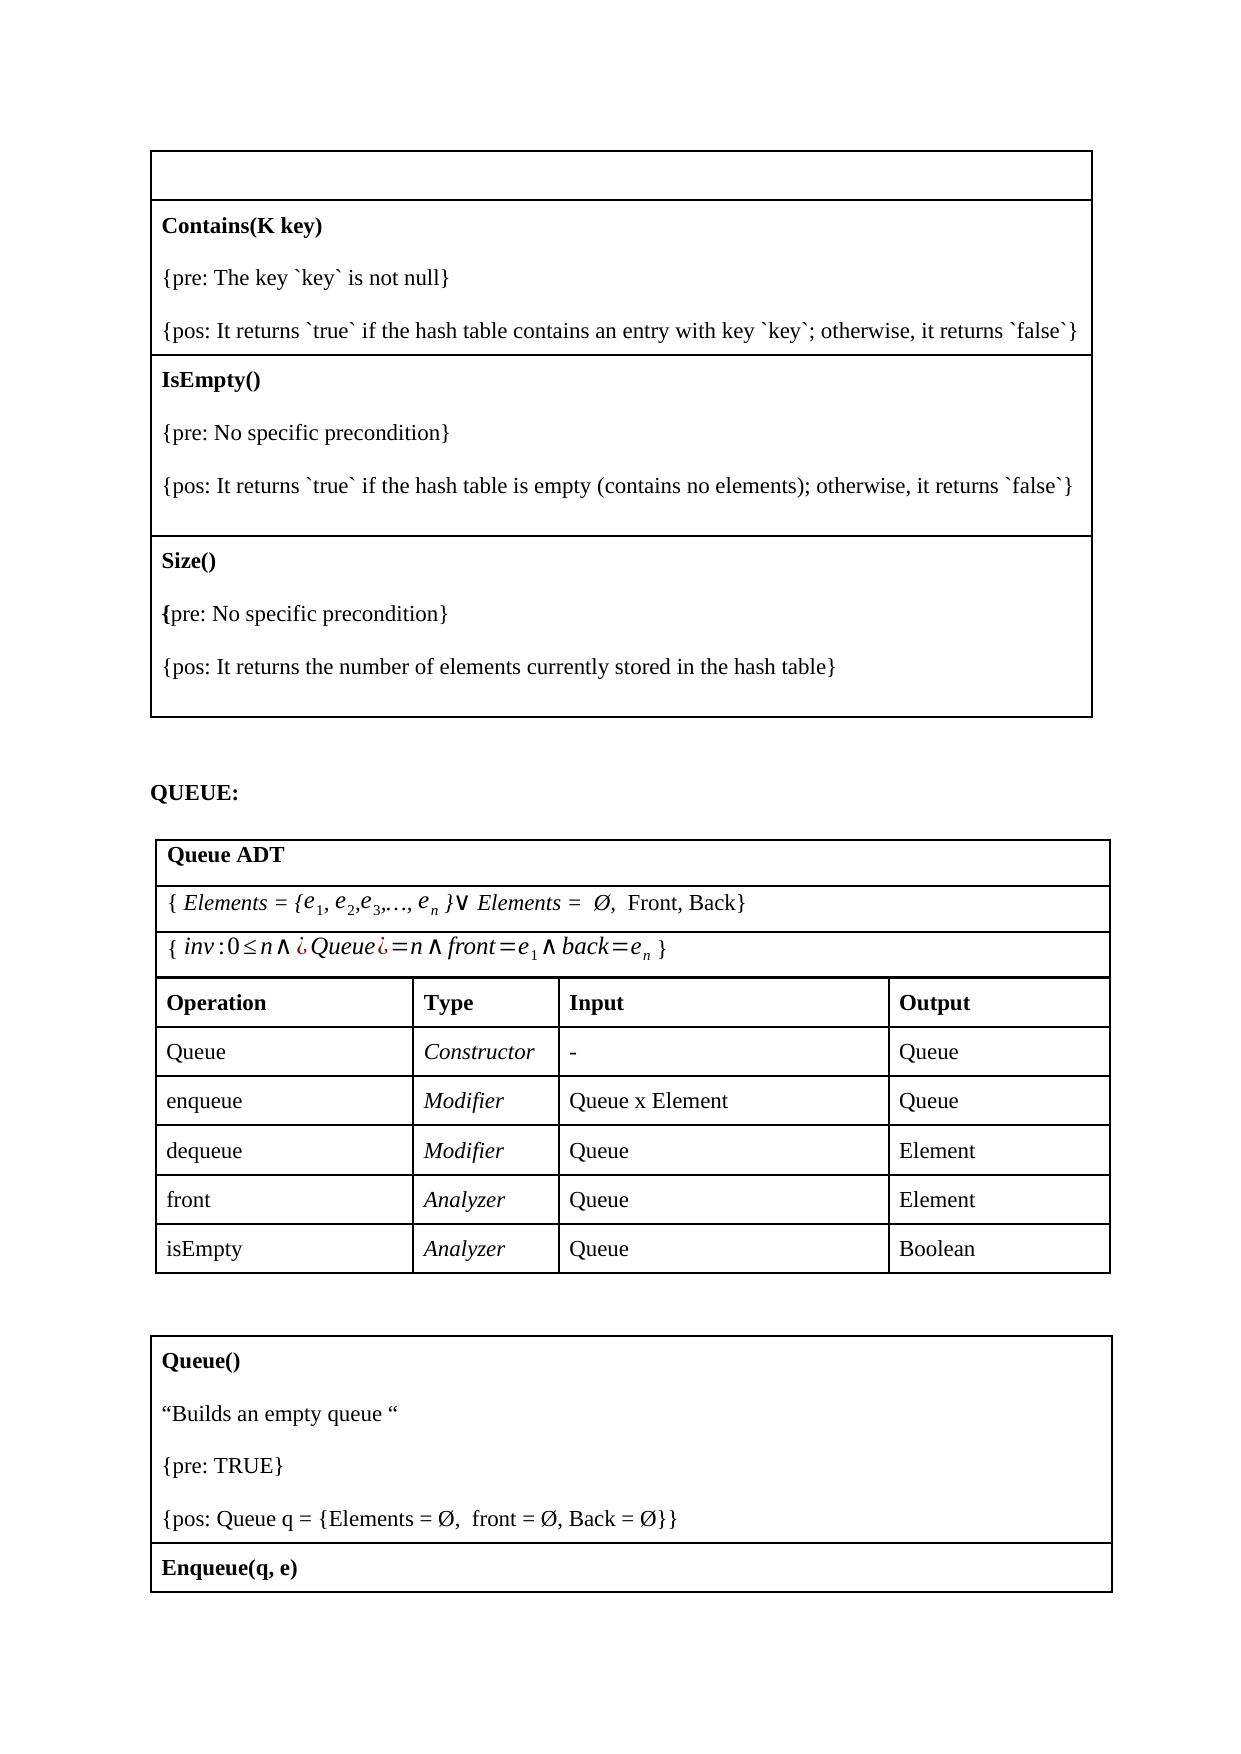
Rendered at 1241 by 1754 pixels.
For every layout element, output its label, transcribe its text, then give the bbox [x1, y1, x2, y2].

table_cell enqueue [157, 1077, 412, 1124]
table_cell Queue [560, 1126, 888, 1173]
table_cell isEmpty [157, 1225, 412, 1272]
table_cell Queue [890, 1077, 1109, 1124]
table_cell Type [414, 979, 558, 1026]
table_cell Element [890, 1126, 1109, 1173]
table_header Queue ADT [157, 841, 1109, 885]
table_cell front [157, 1176, 412, 1223]
table_cell Queue [560, 1225, 888, 1272]
table_cell Input [560, 979, 888, 1026]
table_cell Output [890, 979, 1109, 1026]
table_cell { Elements = {, ,,…, } Elements = Ø, Front, Back} [157, 887, 1109, 931]
table_cell dequeue [157, 1126, 412, 1173]
table_cell Queue [890, 1028, 1109, 1075]
table_cell Size() {pre: No specific precondition} {pos: It returns the number of elements currently stored in the hash table} [152, 537, 1091, 716]
table_header Queue() “Builds an empty queue “ {pre: TRUE} {pos: Queue q = {Elements = Ø, front = Ø, Back = Ø}} [152, 1337, 1111, 1542]
table_cell Boolean [890, 1225, 1109, 1272]
table_cell Contains(K key) {pre: The key `key` is not null} {pos: It returns `true` if the hash table contains an entry with key `key`; otherwise, it returns `false`} [152, 201, 1091, 354]
table_cell { } [157, 933, 1109, 976]
table_cell Analyzer [414, 1225, 558, 1272]
table_cell Analyzer [414, 1176, 558, 1223]
table_cell Queue [157, 1028, 412, 1075]
table_cell Queue [560, 1176, 888, 1223]
table_cell Modifier [414, 1077, 558, 1124]
table_cell Element [890, 1176, 1109, 1223]
text QUEUE: [150, 778, 1090, 805]
table_cell Modifier [414, 1126, 558, 1173]
table_cell Constructor [414, 1028, 558, 1075]
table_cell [152, 152, 1091, 199]
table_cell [152, 1544, 1111, 1591]
table_cell Queue x Element [560, 1077, 888, 1124]
table_cell IsEmpty() {pre: No specific precondition} {pos: It returns `true` if the hash table is empty (contains no elements); otherwise, it returns `false`} [152, 356, 1091, 535]
table_cell - [560, 1028, 888, 1075]
table_cell Operation [157, 979, 412, 1026]
